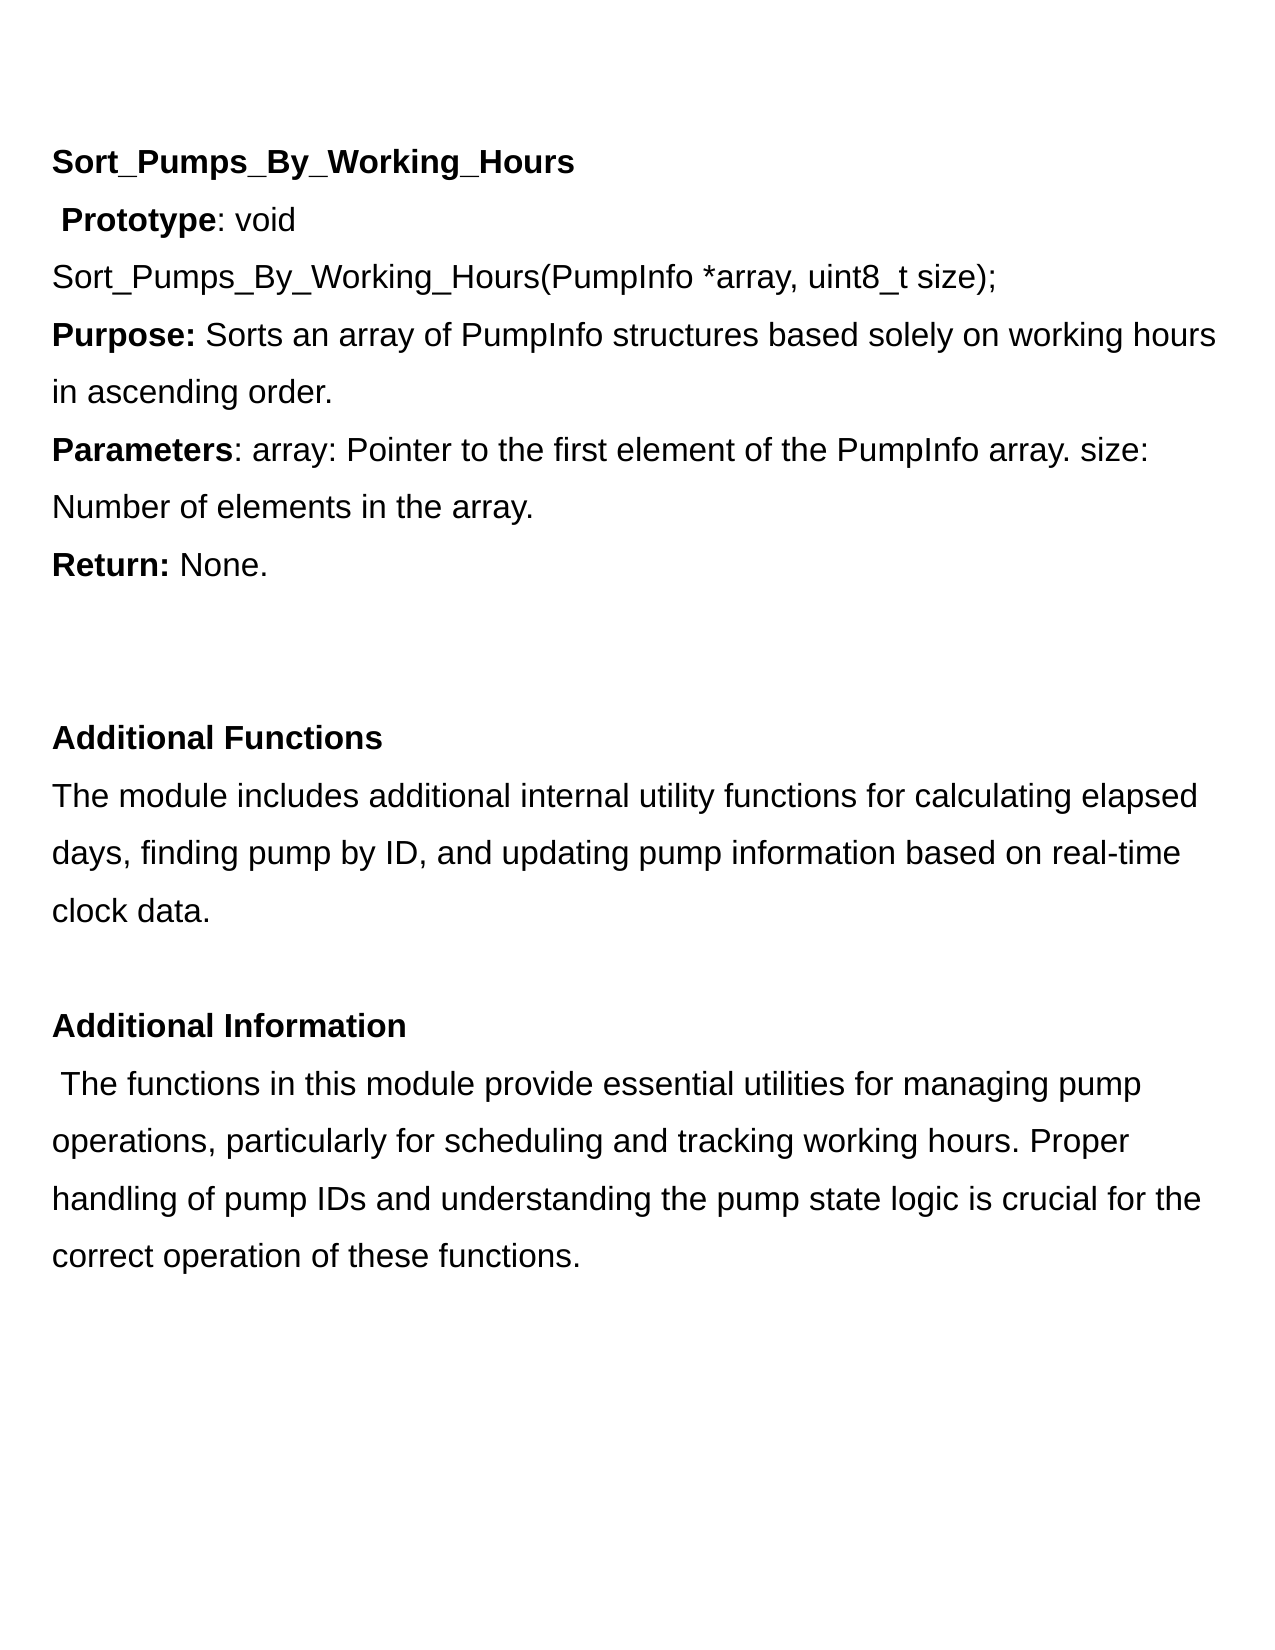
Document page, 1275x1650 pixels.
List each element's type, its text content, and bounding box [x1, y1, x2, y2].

text Sort_Pumps_By_Working_Hours(PumpInfo *array, uint8_t size); [52, 257, 1223, 296]
text The module includes additional internal utility functions for calculating elapsed days, finding pump by ID, and updating pump information based on real-time clock data. [52, 776, 1223, 929]
text Additional Functions [52, 718, 1223, 756]
text Sort_Pumps_By_Working_Hours [52, 142, 1223, 180]
text Prototype: void [52, 199, 1223, 238]
text Additional Information [52, 1006, 1223, 1044]
text Purpose: Sorts an array of PumpInfo structures based solely on working hours in ascending order. [52, 315, 1223, 411]
text The functions in this module provide essential utilities for managing pump operations, particularly for scheduling and tracking working hours. Proper handling of pump IDs and understanding the pump state logic is crucial for the correct operation of these functions. [52, 1064, 1223, 1275]
text Return: None. [52, 545, 1223, 584]
text Parameters: array: Pointer to the first element of the PumpInfo array. size: Number of elements in the array. [52, 430, 1223, 526]
